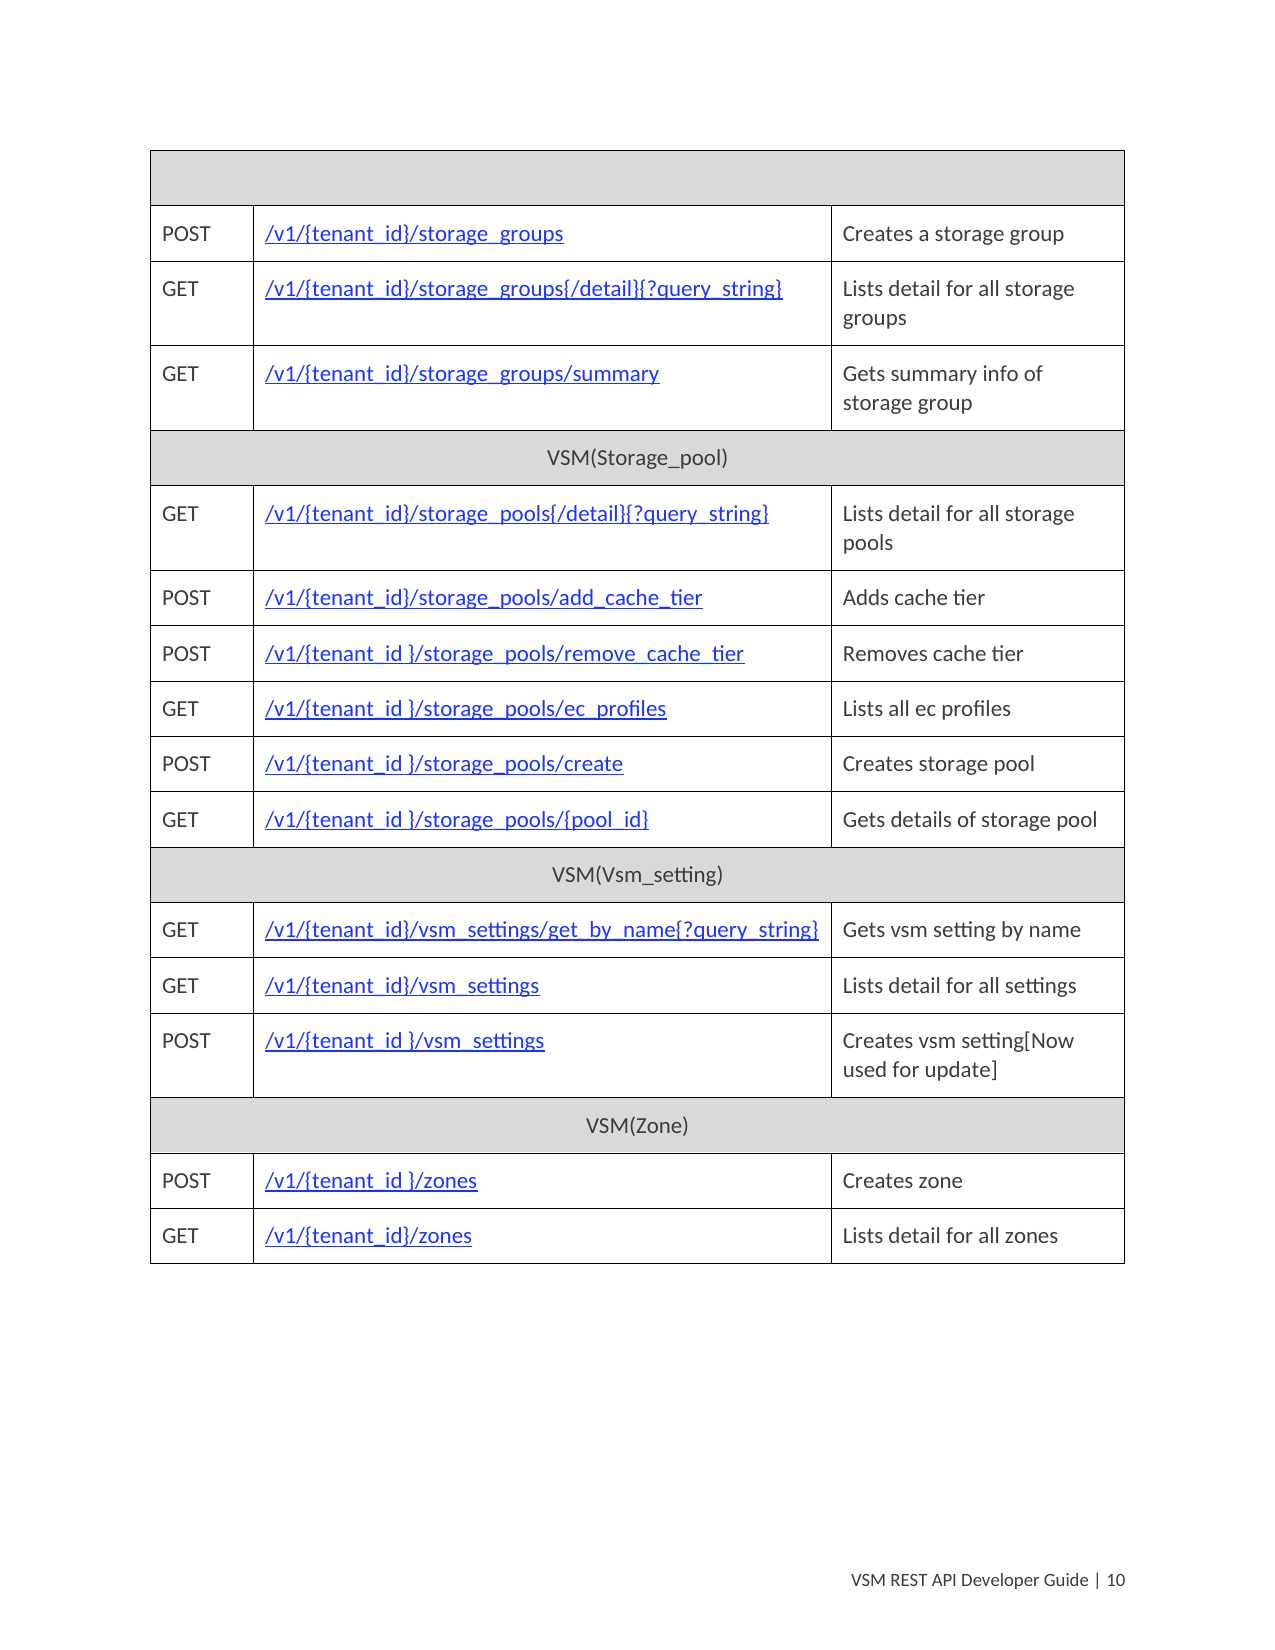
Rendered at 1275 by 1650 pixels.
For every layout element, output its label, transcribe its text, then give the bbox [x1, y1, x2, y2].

table_cell /v1/{tenant_id }/vsm_settings [254, 1014, 831, 1097]
table_cell POST [151, 626, 253, 681]
table_cell Lists detail for all storage groups [832, 262, 1124, 345]
table_cell VSM(Zone) [151, 1098, 1124, 1152]
table_cell POST [151, 206, 253, 261]
table_cell /v1/{tenant_id}/vsm_settings/get_by_name{?query_string} [254, 903, 831, 957]
table_cell VSM(Storage_pool) [151, 431, 1124, 485]
table_cell Gets summary info of storage group [832, 346, 1124, 430]
table_cell GET [151, 903, 253, 957]
table_cell Gets vsm setting by name [832, 903, 1124, 957]
table_cell GET [151, 1209, 253, 1263]
table_cell /v1/{tenant_id}/storage_groups{/detail}{?query_string} [254, 262, 831, 345]
table_cell GET [151, 346, 253, 430]
table_cell POST [151, 1154, 253, 1208]
table_cell Lists detail for all storage pools [832, 486, 1124, 570]
table_cell GET [151, 486, 253, 570]
table_cell /v1/{tenant_id}/storage_pools/add_cache_tier [254, 571, 831, 625]
table_cell Adds cache tier [832, 571, 1124, 625]
table_cell Gets details of storage pool [832, 792, 1124, 847]
table_cell Lists detail for all settings [832, 958, 1124, 1012]
table_cell /v1/{tenant_id }/storage_pools/ec_profiles [254, 682, 831, 736]
table_cell /v1/{tenant_id}/storage_pools{/detail}{?query_string} [254, 486, 831, 570]
table_cell Creates storage pool [832, 737, 1124, 791]
table_cell VSM(Storage_group) [151, 151, 1124, 205]
table_cell Creates vsm setting[Now used for update] [832, 1014, 1124, 1097]
table_cell /v1/{tenant_id}/storage_groups [254, 206, 831, 261]
table_cell Creates a storage group [832, 206, 1124, 261]
table_cell /v1/{tenant_id }/storage_pools/{pool_id} [254, 792, 831, 847]
table_cell /v1/{tenant_id }/zones [254, 1154, 831, 1208]
table_cell /v1/{tenant_id}/zones [254, 1209, 831, 1263]
table_cell VSM(Vsm_setting) [151, 848, 1124, 902]
table_cell /v1/{tenant_id}/storage_groups/summary [254, 346, 831, 430]
table_cell Lists detail for all zones [832, 1209, 1124, 1263]
table_cell /v1/{tenant_id }/storage_pools/remove_cache_tier [254, 626, 831, 681]
table_cell POST [151, 571, 253, 625]
table_cell Creates zone [832, 1154, 1124, 1208]
table_cell Removes cache tier [832, 626, 1124, 681]
table_cell GET [151, 262, 253, 345]
table_cell /v1/{tenant_id}/vsm_settings [254, 958, 831, 1012]
table_cell POST [151, 737, 253, 791]
table_cell GET [151, 682, 253, 736]
table_cell GET [151, 792, 253, 847]
table_cell /v1/{tenant_id }/storage_pools/create [254, 737, 831, 791]
table_cell Lists all ec profiles [832, 682, 1124, 736]
table_cell POST [151, 1014, 253, 1097]
table_cell GET [151, 958, 253, 1012]
